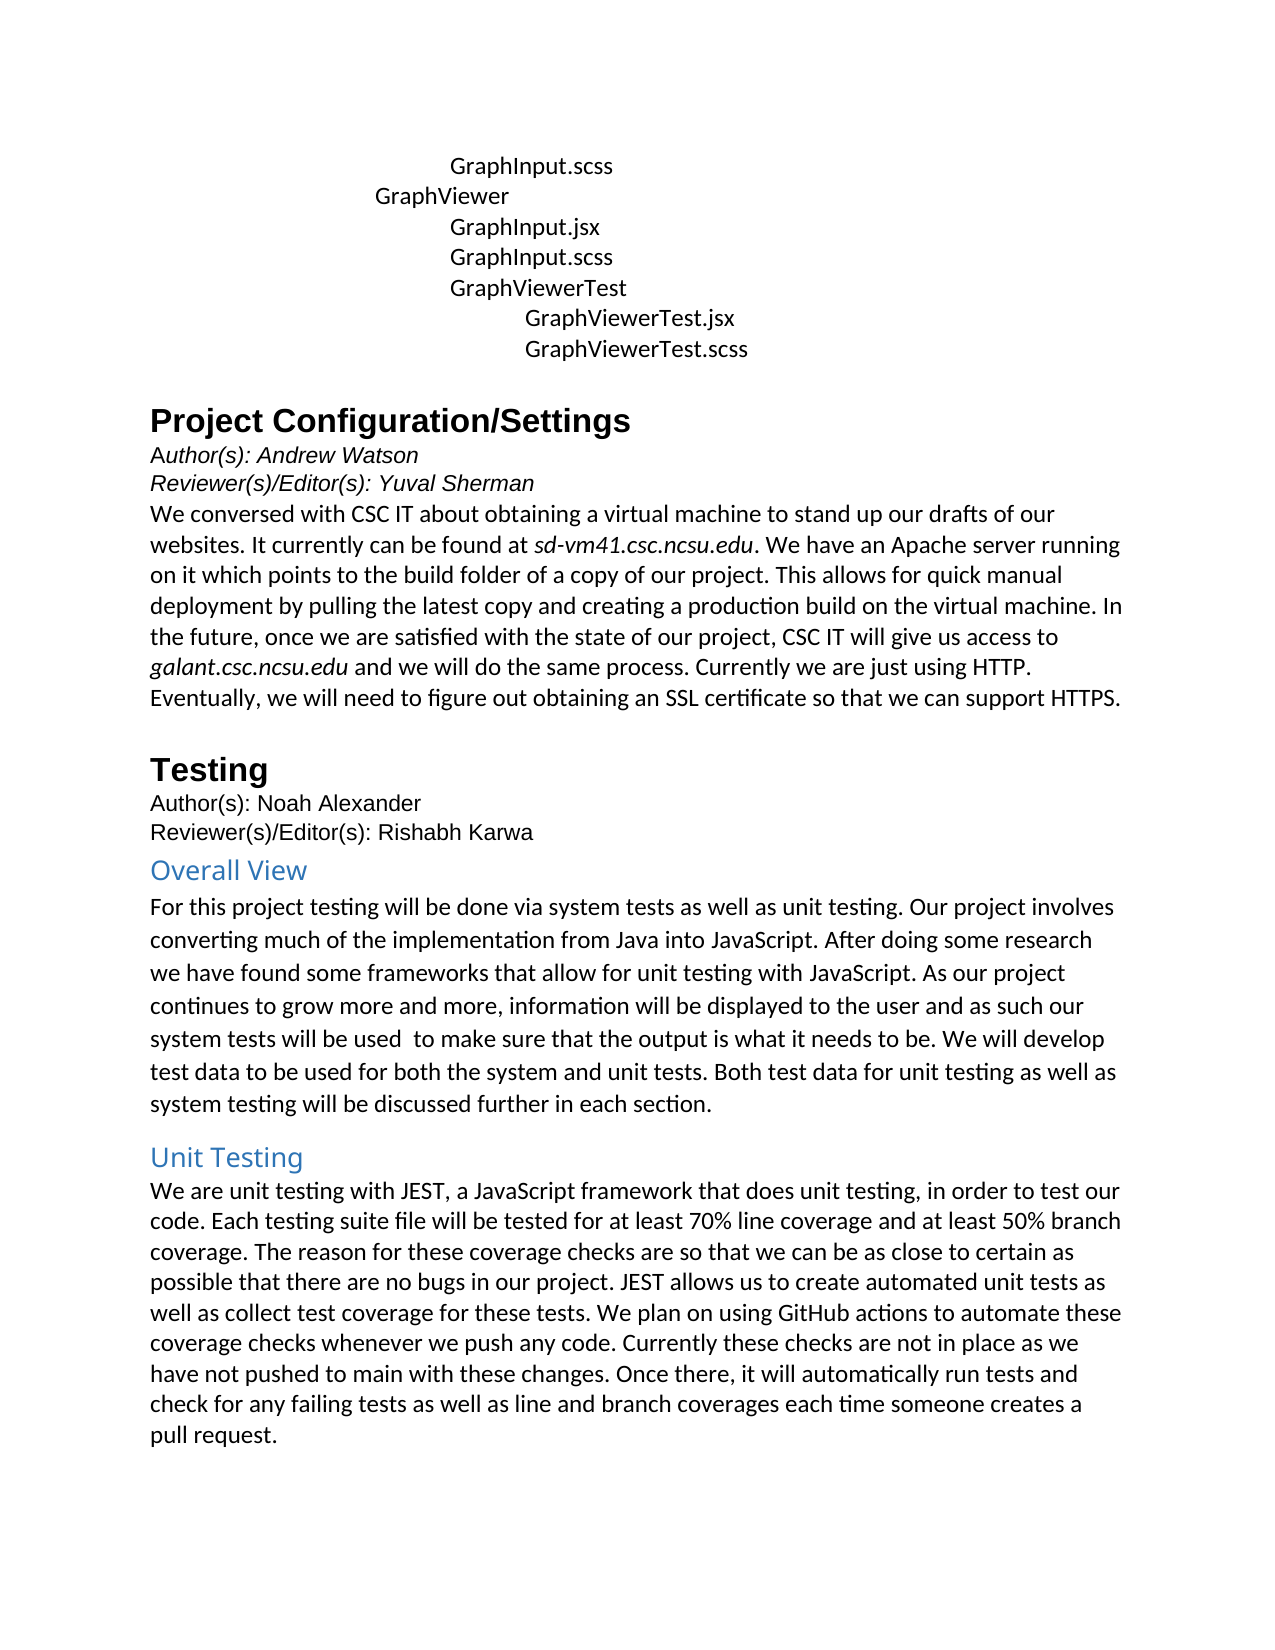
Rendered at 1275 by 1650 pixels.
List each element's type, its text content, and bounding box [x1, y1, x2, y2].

text We conversed with CSC IT about obtaining a virtual machine to stand up our drafts of our websites. It currently can be found at sd-vm41.csc.ncsu.edu. We have an Apache server running on it which points to the build folder of a copy of our project. This allows for quick manual deployment by pulling the latest copy and creating a production build on the virtual machine. In the future, once we are satisfied with the state of our project, CSC IT will give us access to galant.csc.ncsu.edu and we will do the same process. Currently we are just using HTTP. Eventually, we will need to figure out obtaining an SSL certificate so that we can support HTTPS. [150, 498, 1125, 712]
text For this project testing will be done via system tests as well as unit testing. Our project involves converting much of the implementation from Java into JavaScript. After doing some research we have found some frameworks that allow for unit testing with JavaScript. As our project continues to grow more and more, information will be displayed to the user and as such our system tests will be used to make sure that the output is what it needs to be. We will develop test data to be used for both the system and unit tests. Both test data for unit testing as well as system testing will be discussed further in each section. [150, 891, 1125, 1119]
subtitle Testing Author(s): Noah Alexander Reviewer(s)/Editor(s): Rishabh Karwa [150, 750, 1125, 845]
text We are unit testing with JEST, a JavaScript framework that does unit testing, in order to test our code. Each testing suite file will be tested for at least 70% line coverage and at least 50% branch coverage. The reason for these coverage checks are so that we can be as close to certain as possible that there are no bugs in our project. JEST allows us to create automated unit tests as well as collect test coverage for these tests. We plan on using GitHub actions to automate these coverage checks whenever we push any code. Currently these checks are not in place as we have not pushed to main with these changes. Once there, it will automatically run tests and check for any failing tests as well as line and branch coverages each time someone creates a pull request. [150, 1175, 1125, 1450]
subtitle Project Configuration/Settings Author(s): Andrew Watson Reviewer(s)/Editor(s): Yuval Sherman [150, 401, 1125, 496]
subtitle Overall View [150, 851, 1125, 888]
subtitle Unit Testing [150, 1138, 1125, 1175]
